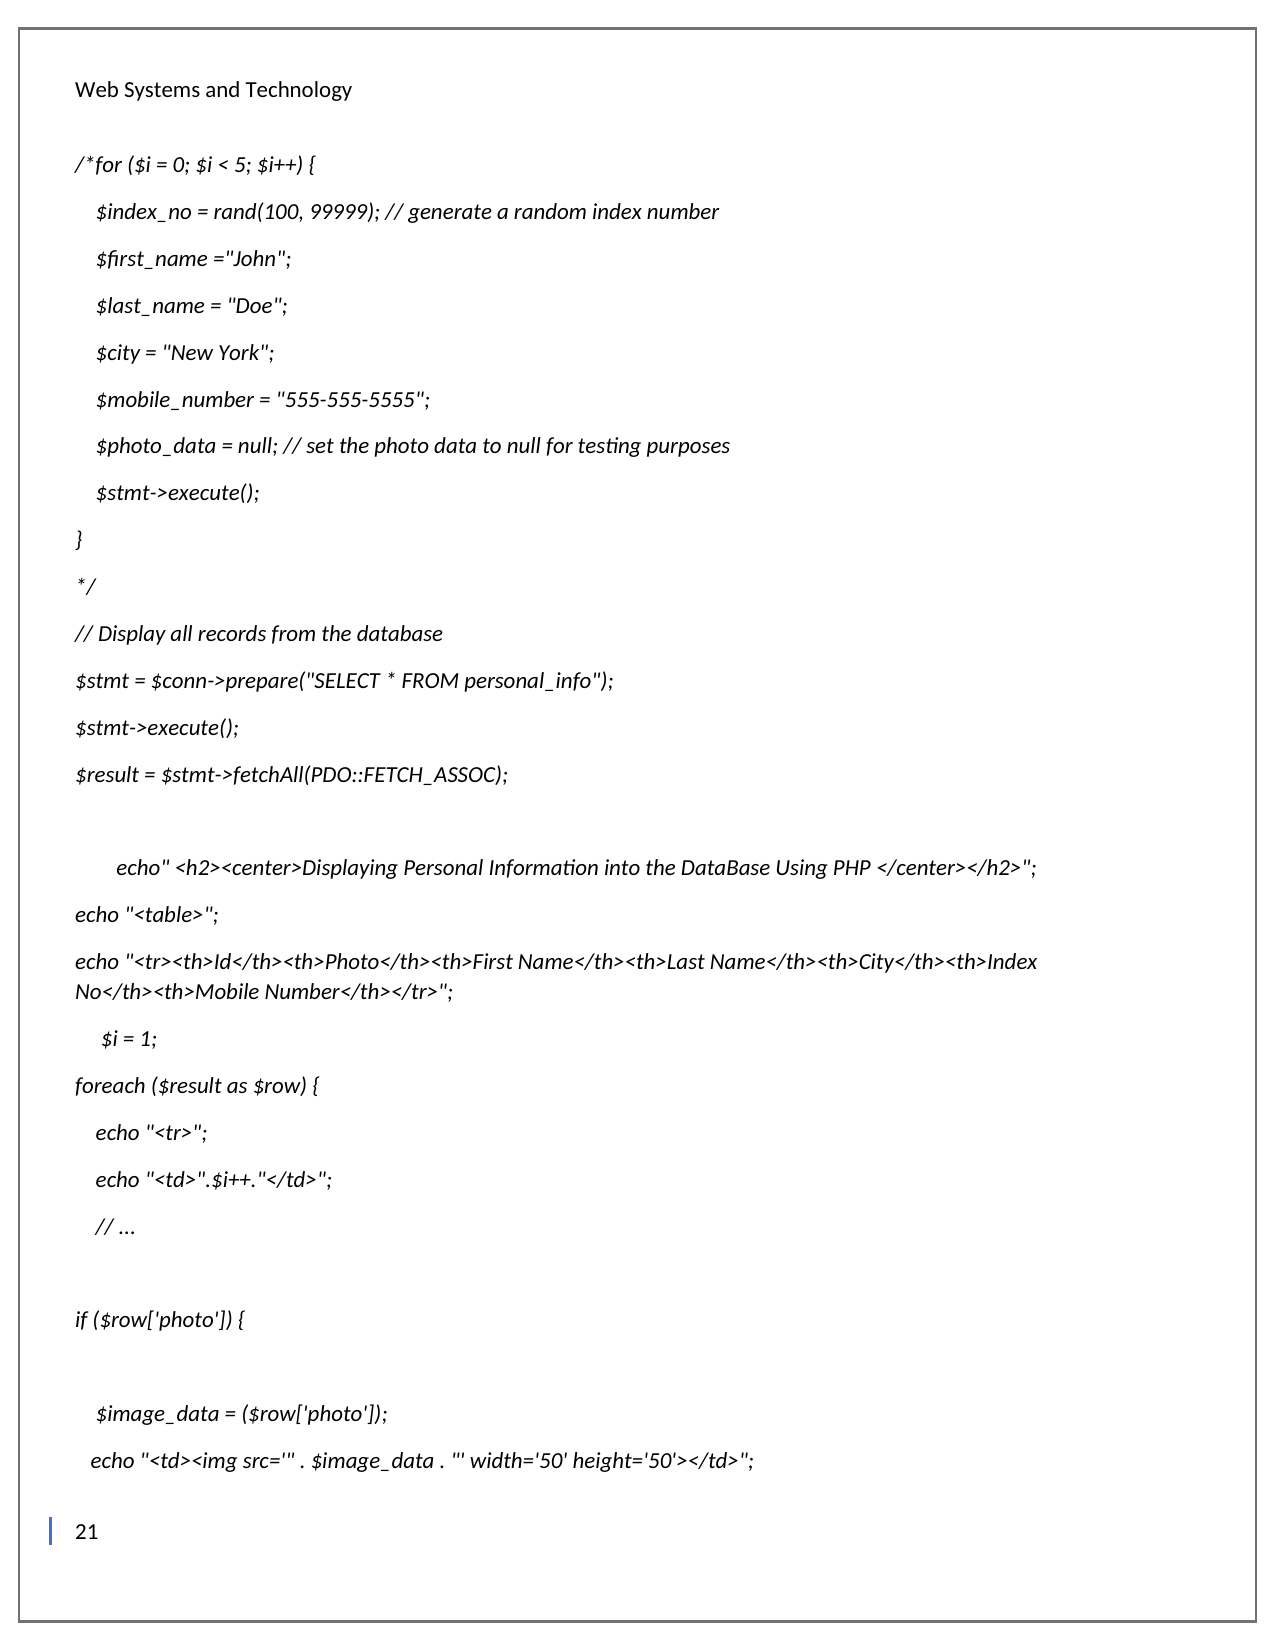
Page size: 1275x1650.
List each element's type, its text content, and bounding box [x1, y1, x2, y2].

text $stmt->execute(); [75, 713, 1200, 741]
text $mobile_number = "555-555-5555"; [75, 385, 1200, 413]
text $city = "New York"; [75, 338, 1200, 366]
text echo "<tr><th>Id</th><th>Photo</th><th>First Name</th><th>Last Name</th><th>City</th><th>Index No</th><th>Mobile Number</th></tr>"; [75, 947, 1200, 1006]
text $stmt->execute(); [75, 478, 1200, 507]
text $index_no = rand(100, 99999); // generate a random index number [75, 197, 1200, 225]
text $stmt = $conn->prepare("SELECT * FROM personal_info"); [75, 666, 1200, 694]
text $first_name ="John"; [75, 244, 1200, 272]
text echo "<td><img src='" . $image_data . "' width='50' height='50'></td>"; [75, 1446, 1200, 1474]
text $result = $stmt->fetchAll(PDO::FETCH_ASSOC); [75, 760, 1200, 788]
text $photo_data = null; // set the photo data to null for testing purposes [75, 432, 1200, 460]
text $i = 1; [75, 1024, 1200, 1052]
text if ($row['photo']) { [75, 1306, 1200, 1334]
text } [75, 525, 1200, 553]
text foreach ($result as $row) { [75, 1071, 1200, 1099]
text $last_name = "Doe"; [75, 291, 1200, 319]
text $image_data = ($row['photo']); [75, 1399, 1200, 1427]
text // ... [75, 1212, 1200, 1240]
text // Display all records from the database [75, 619, 1200, 647]
text /*for ($i = 0; $i < 5; $i++) { [75, 150, 1200, 178]
text echo "<td>".$i++."</td>"; [75, 1165, 1200, 1193]
text */ [75, 572, 1200, 600]
text echo" <h2><center>Displaying Personal Information into the DataBase Using PHP </center></h2>"; [75, 853, 1200, 882]
text echo "<tr>"; [75, 1118, 1200, 1146]
text echo "<table>"; [75, 900, 1200, 928]
